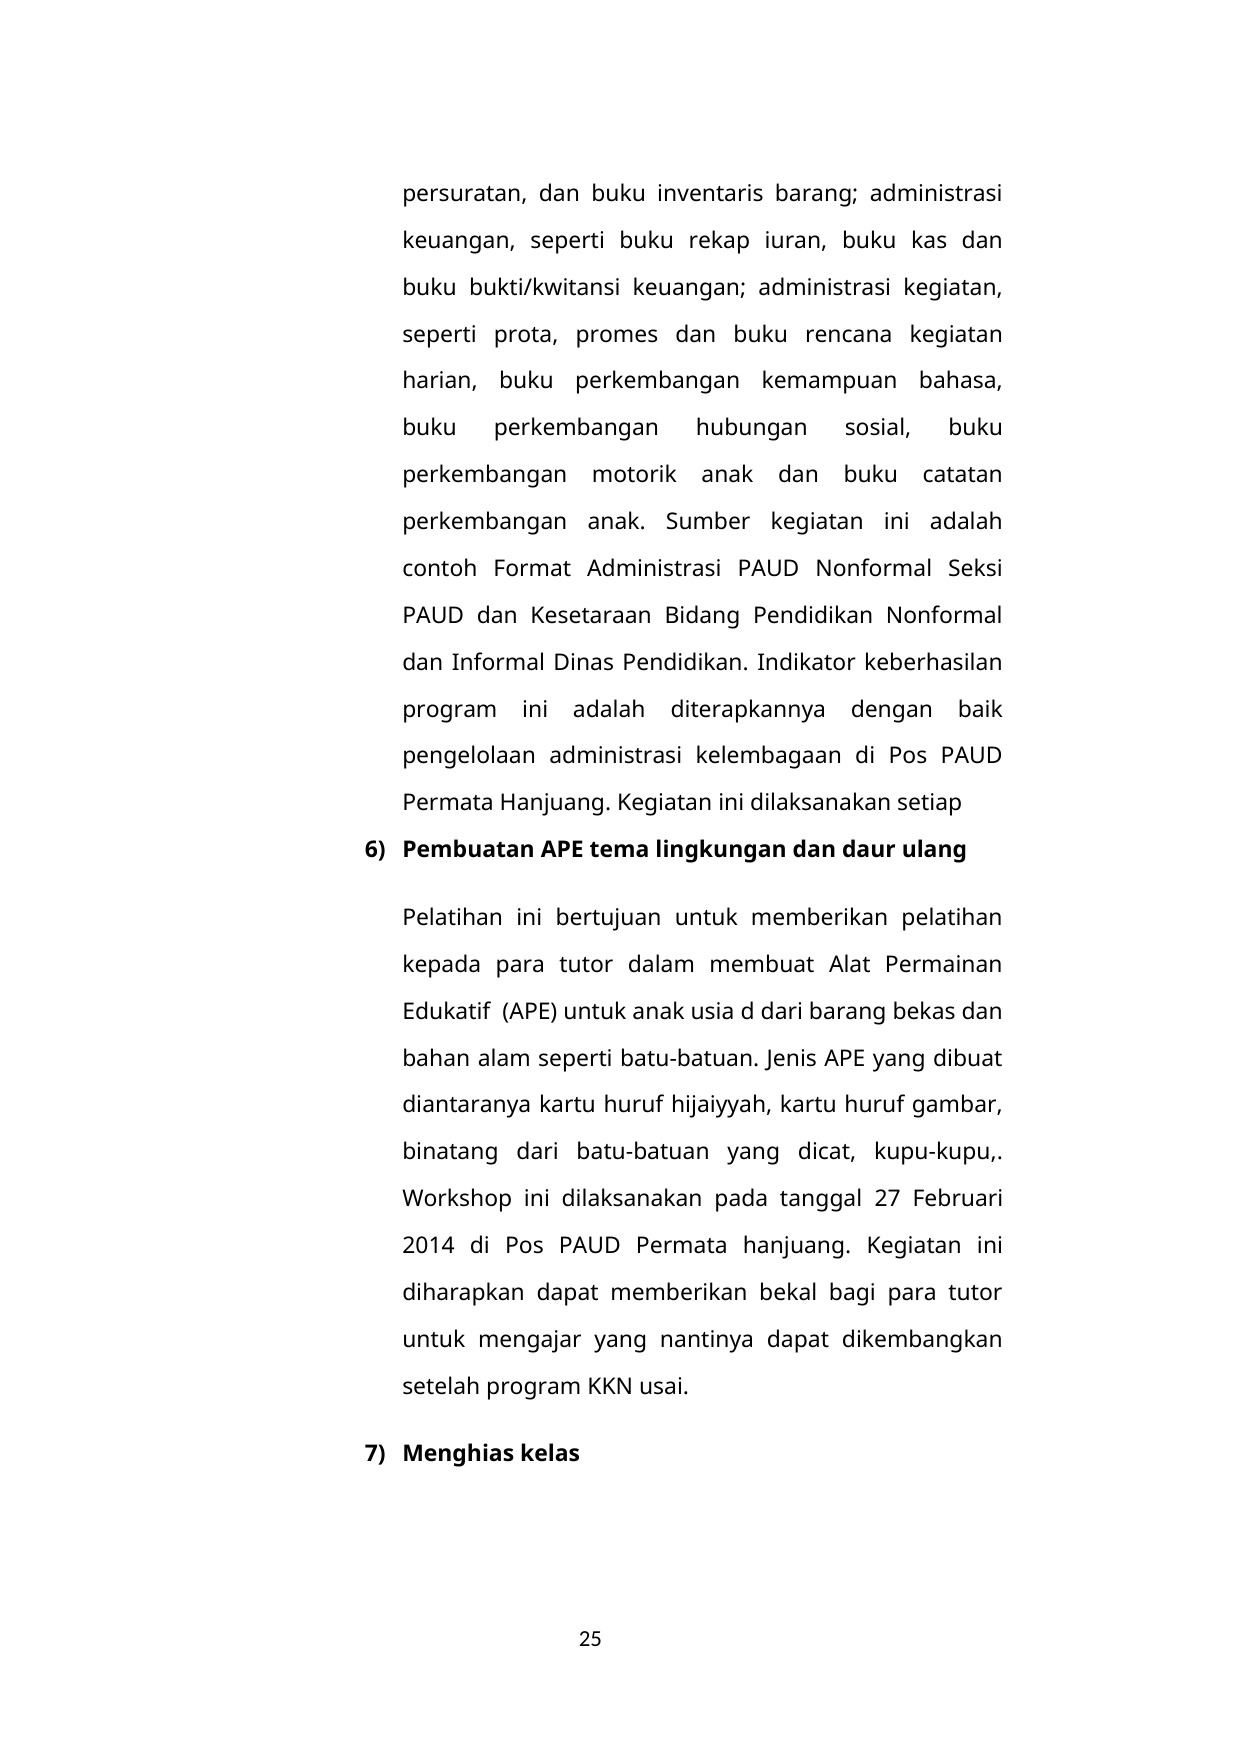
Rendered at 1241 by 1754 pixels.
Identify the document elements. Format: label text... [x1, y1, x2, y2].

text Pelatihan ini bertujuan untuk memberikan pelatihan kepada para tutor dalam membuat Alat Permainan Edukatif (APE) untuk anak usia d dari barang bekas dan bahan alam seperti batu-batuan. Jenis APE yang dibuat diantaranya kartu huruf hijaiyyah, kartu huruf gambar, binatang dari batu-batuan yang dicat, kupu-kupu,. Workshop ini dilaksanakan pada tanggal 27 Februari 2014 di Pos PAUD Permata hanjuang. Kegiatan ini diharapkan dapat memberikan bekal bagi para tutor untuk mengajar yang nantinya dapat dikembangkan setelah program KKN usai. [402, 901, 1003, 1401]
list Pembuatan APE tema lingkungan dan daur ulang [364, 833, 1003, 864]
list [402, 177, 1003, 818]
list Menghias kelas [364, 1437, 1003, 1469]
